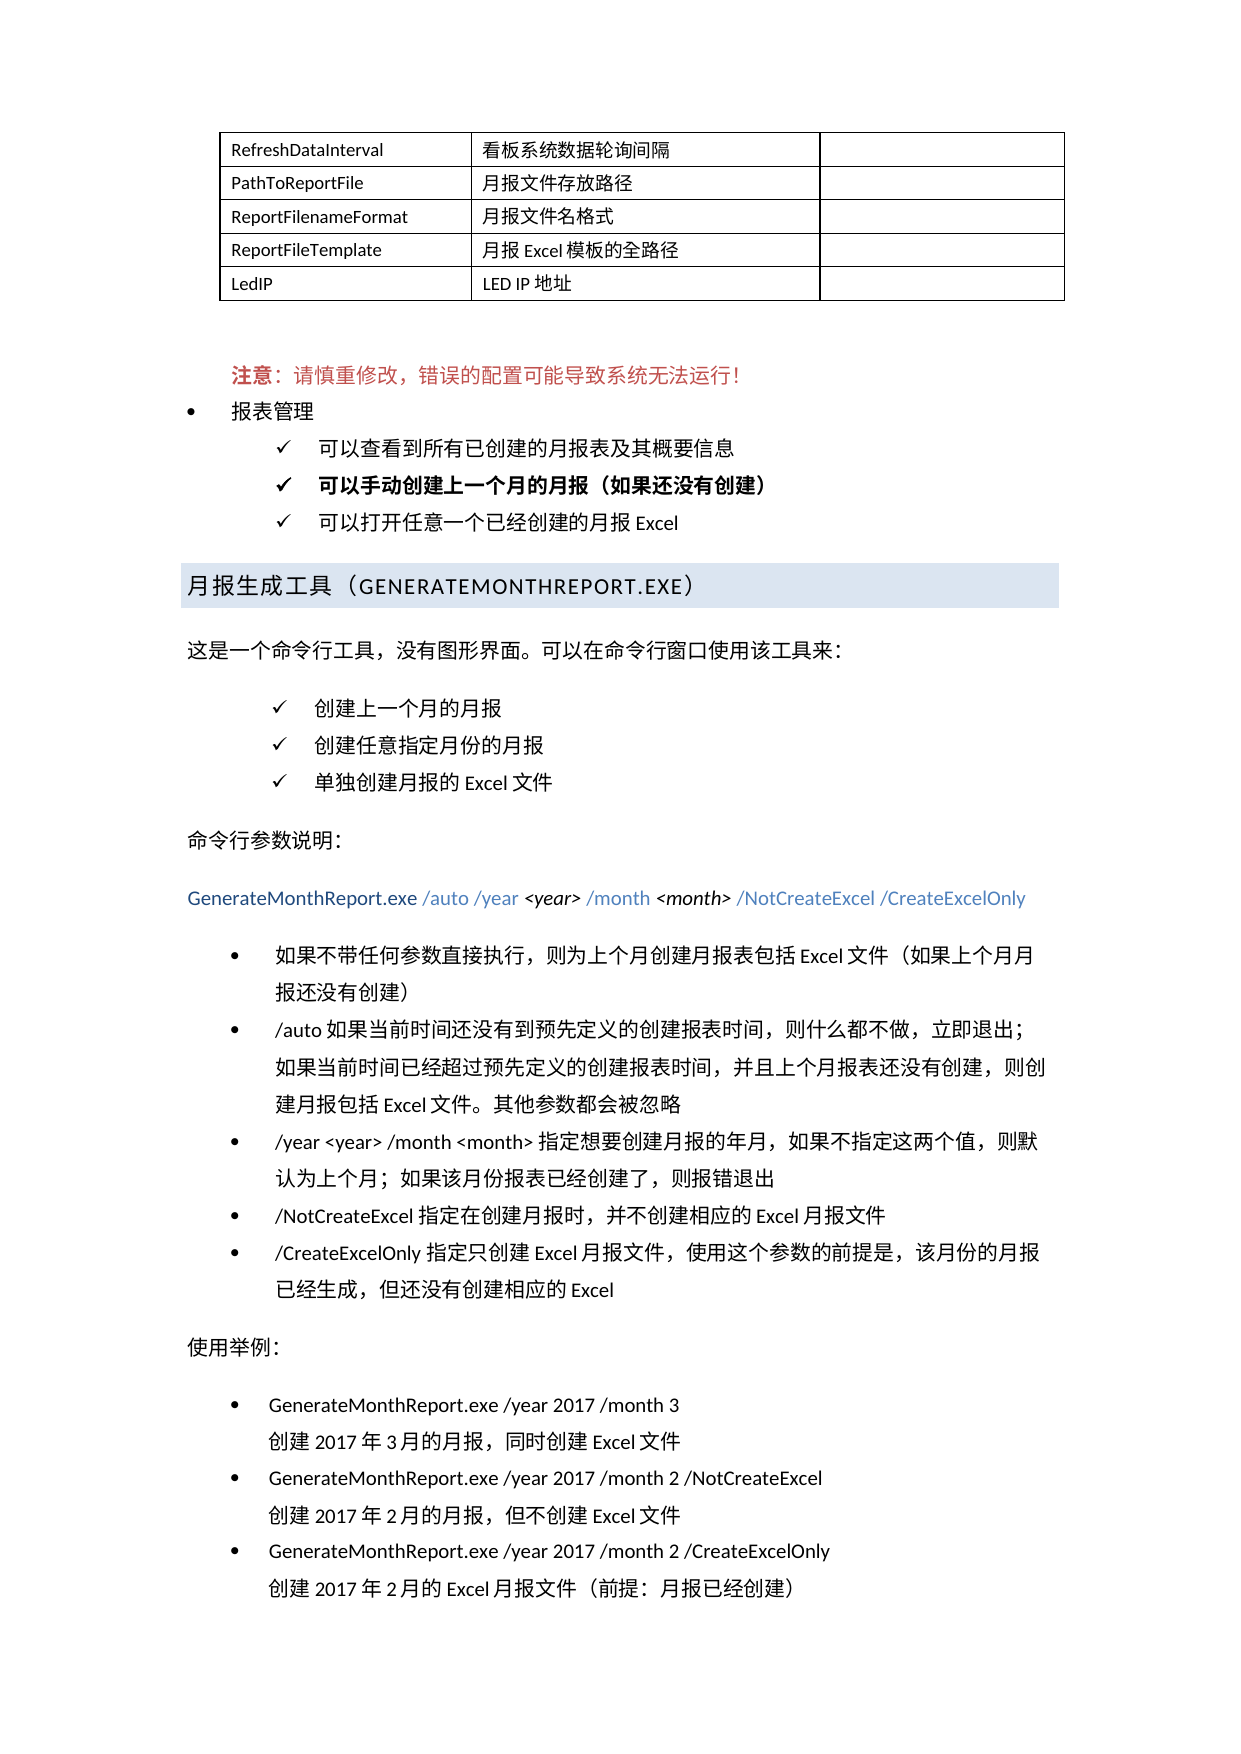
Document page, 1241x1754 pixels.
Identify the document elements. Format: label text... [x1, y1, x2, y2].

list 可以手动创建上一个月的月报（如果还没有创建） [275, 468, 1053, 501]
list /CreateExcelOnly 指定只创建Excel月报文件，使用这个参数的前提是，该月份的月报已经生成，但还没有创建相应的Excel [231, 1235, 1053, 1305]
list 创建2017年3月的月报，同时创建Excel文件 [269, 1424, 1053, 1457]
list 报表管理 [187, 395, 1053, 427]
list 可以查看到所有已创建的月报表及其概要信息 [275, 431, 1053, 464]
list /year <year> /month <month> 指定想要创建月报的年月，如果不指定这两个值，则默认为上个月；如果该月份报表已经创建了，则报错退出 [231, 1124, 1053, 1194]
text 命令行参数说明： [187, 823, 1053, 856]
text GenerateMonthReport.exe /auto /year <year> /month <month> /NotCreateExcel /CreateExcelOnly [187, 881, 1053, 914]
list 创建上一个月的月报 [271, 692, 1053, 724]
list GenerateMonthReport.exe /year 2017 /month 3 [231, 1388, 1053, 1421]
table_cell [821, 167, 1064, 199]
list GenerateMonthReport.exe /year 2017 /month 2 /NotCreateExcel [231, 1461, 1053, 1494]
table_cell 月报Excel模板的全路径 [472, 234, 819, 266]
list 注意：请慎重修改，错误的配置可能导致系统无法运行！ [231, 358, 1053, 390]
table_cell 月报文件存放路径 [472, 167, 819, 199]
list 可以打开任意一个已经创建的月报Excel [275, 505, 1053, 538]
table_cell [821, 200, 1064, 233]
table_cell LedIP [221, 267, 471, 300]
list 创建2017年2月的Excel月报文件（前提：月报已经创建） [269, 1571, 1053, 1603]
table_cell [821, 234, 1064, 266]
table_cell RefreshDataInterval [221, 133, 471, 166]
list GenerateMonthReport.exe /year 2017 /month 2 /CreateExcelOnly [231, 1535, 1053, 1567]
table_cell [821, 133, 1064, 166]
subtitle 月报生成工具（GenerateMonthReport.exe） [188, 570, 1053, 602]
text 这是一个命令行工具，没有图形界面。可以在命令行窗口使用该工具来： [187, 634, 1053, 666]
table_cell ReportFileTemplate [221, 234, 471, 266]
list 单独创建月报的Excel文件 [271, 766, 1053, 798]
table_cell 看板系统数据轮询间隔 [472, 133, 819, 166]
table_cell ReportFilenameFormat [221, 200, 471, 233]
text 使用举例： [187, 1330, 1053, 1363]
table_cell [821, 267, 1064, 300]
table_cell 月报文件名格式 [472, 200, 819, 233]
list /auto 如果当前时间还没有到预先定义的创建报表时间，则什么都不做，立即退出；如果当前时间已经超过预先定义的创建报表时间，并且上个月报表还没有创建，则创建月报包括Excel文件。其他参数都会被忽略 [231, 1012, 1053, 1119]
list /NotCreateExcel 指定在创建月报时，并不创建相应的Excel月报文件 [231, 1198, 1053, 1231]
list 如果不带任何参数直接执行，则为上个月创建月报表包括Excel文件（如果上个月月报还没有创建） [231, 938, 1053, 1008]
list 创建2017年2月的月报，但不创建Excel文件 [269, 1498, 1053, 1530]
table_cell PathToReportFile [221, 167, 471, 199]
table_cell LED IP 地址 [472, 267, 819, 300]
list 创建任意指定月份的月报 [271, 728, 1053, 761]
